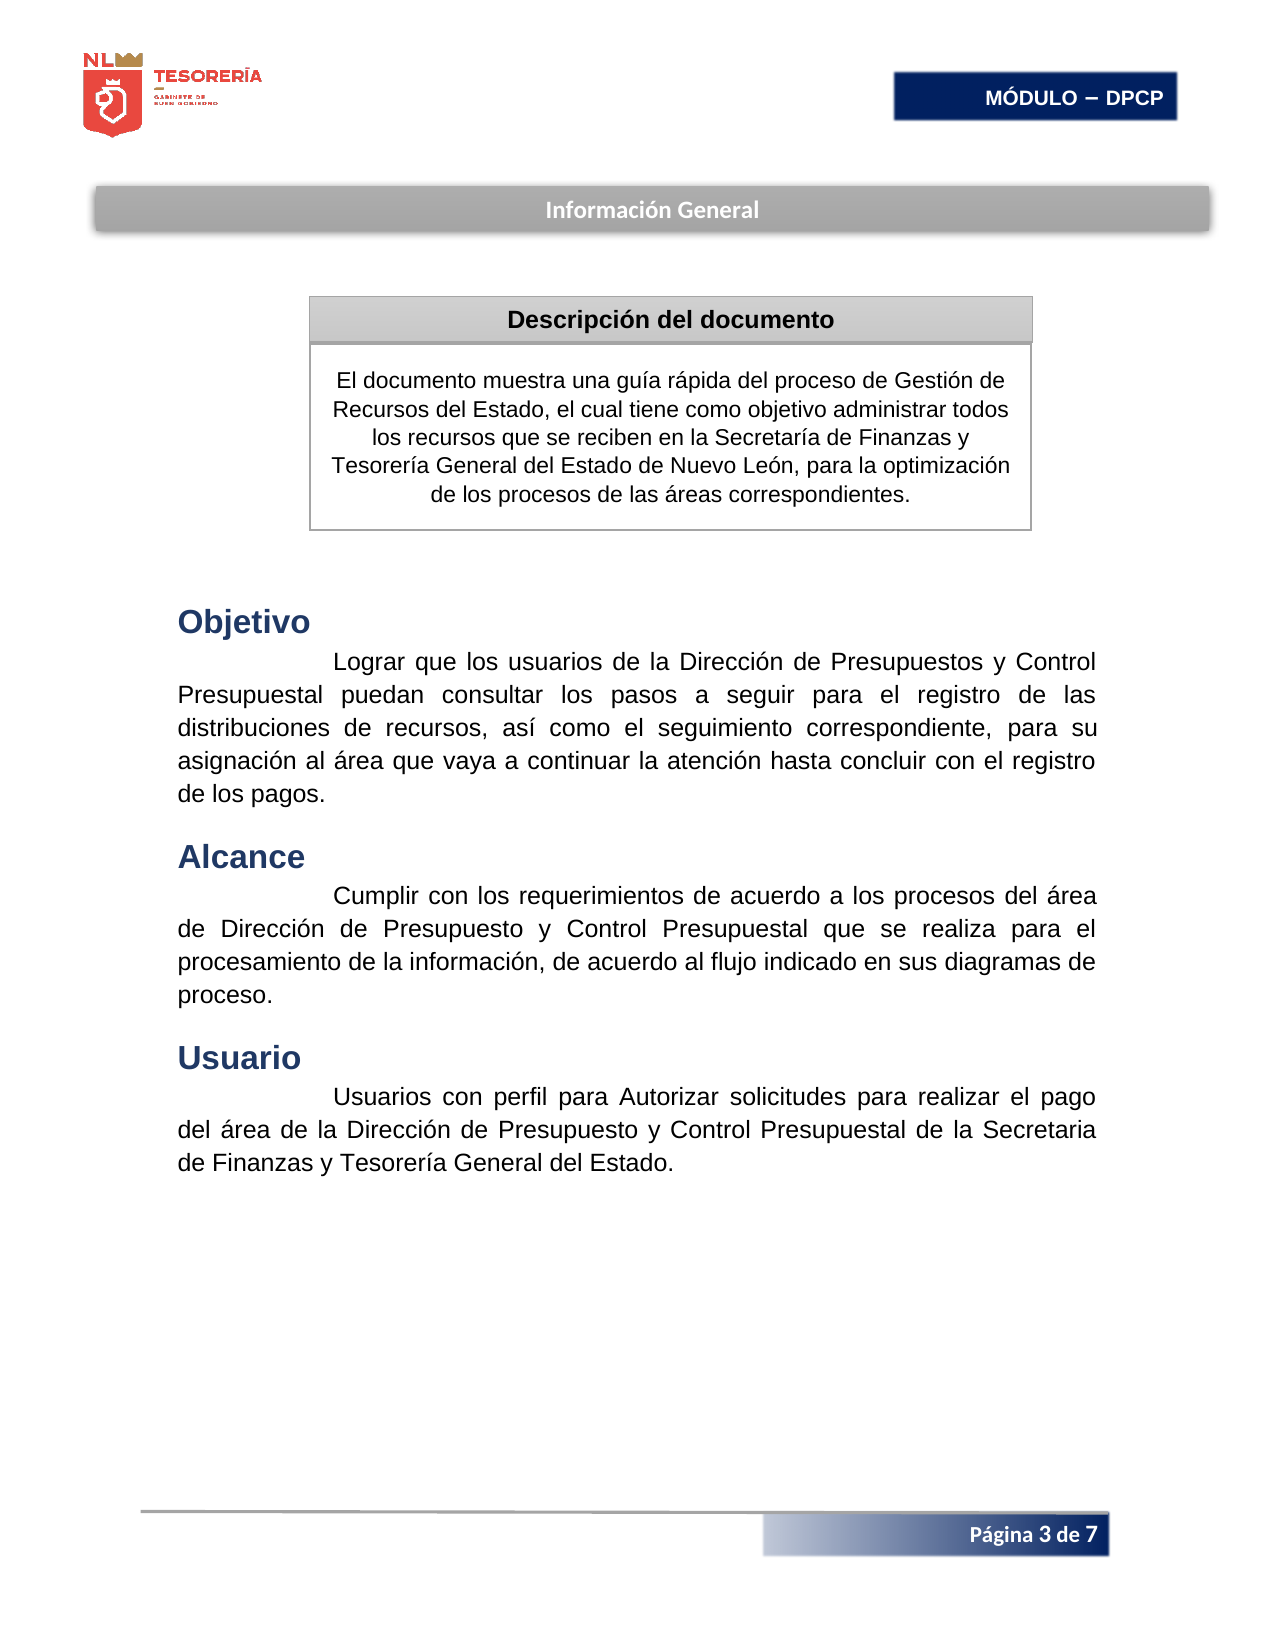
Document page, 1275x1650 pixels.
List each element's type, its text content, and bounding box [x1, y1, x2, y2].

text Cumplir con los requerimientos de acuerdo a los procesos del área de Dirección de Presupuesto y Control Presupuestal que se realiza para el procesamiento de la información, de acuerdo al flujo indicado en sus diagramas de proceso. [177, 881, 1098, 1009]
picture [79, 43, 264, 140]
subtitle Objetivo [177, 602, 1098, 641]
subtitle Usuario [177, 1038, 1098, 1076]
text Lograr que los usuarios de la Dirección de Presupuestos y Control Presupuestal puedan consultar los pasos a seguir para el registro de las distribuciones de recursos, así como el seguimiento correspondiente, para su asignación al área que vaya a continuar la atención hasta concluir con el registro de los pagos. [177, 647, 1098, 807]
subtitle Alcance [177, 837, 1098, 875]
text Usuarios con perfil para Autorizar solicitudes para realizar el pago del área de la Dirección de Presupuesto y Control Presupuestal de la Secretaria de Finanzas y Tesorería General del Estado. [177, 1082, 1098, 1177]
